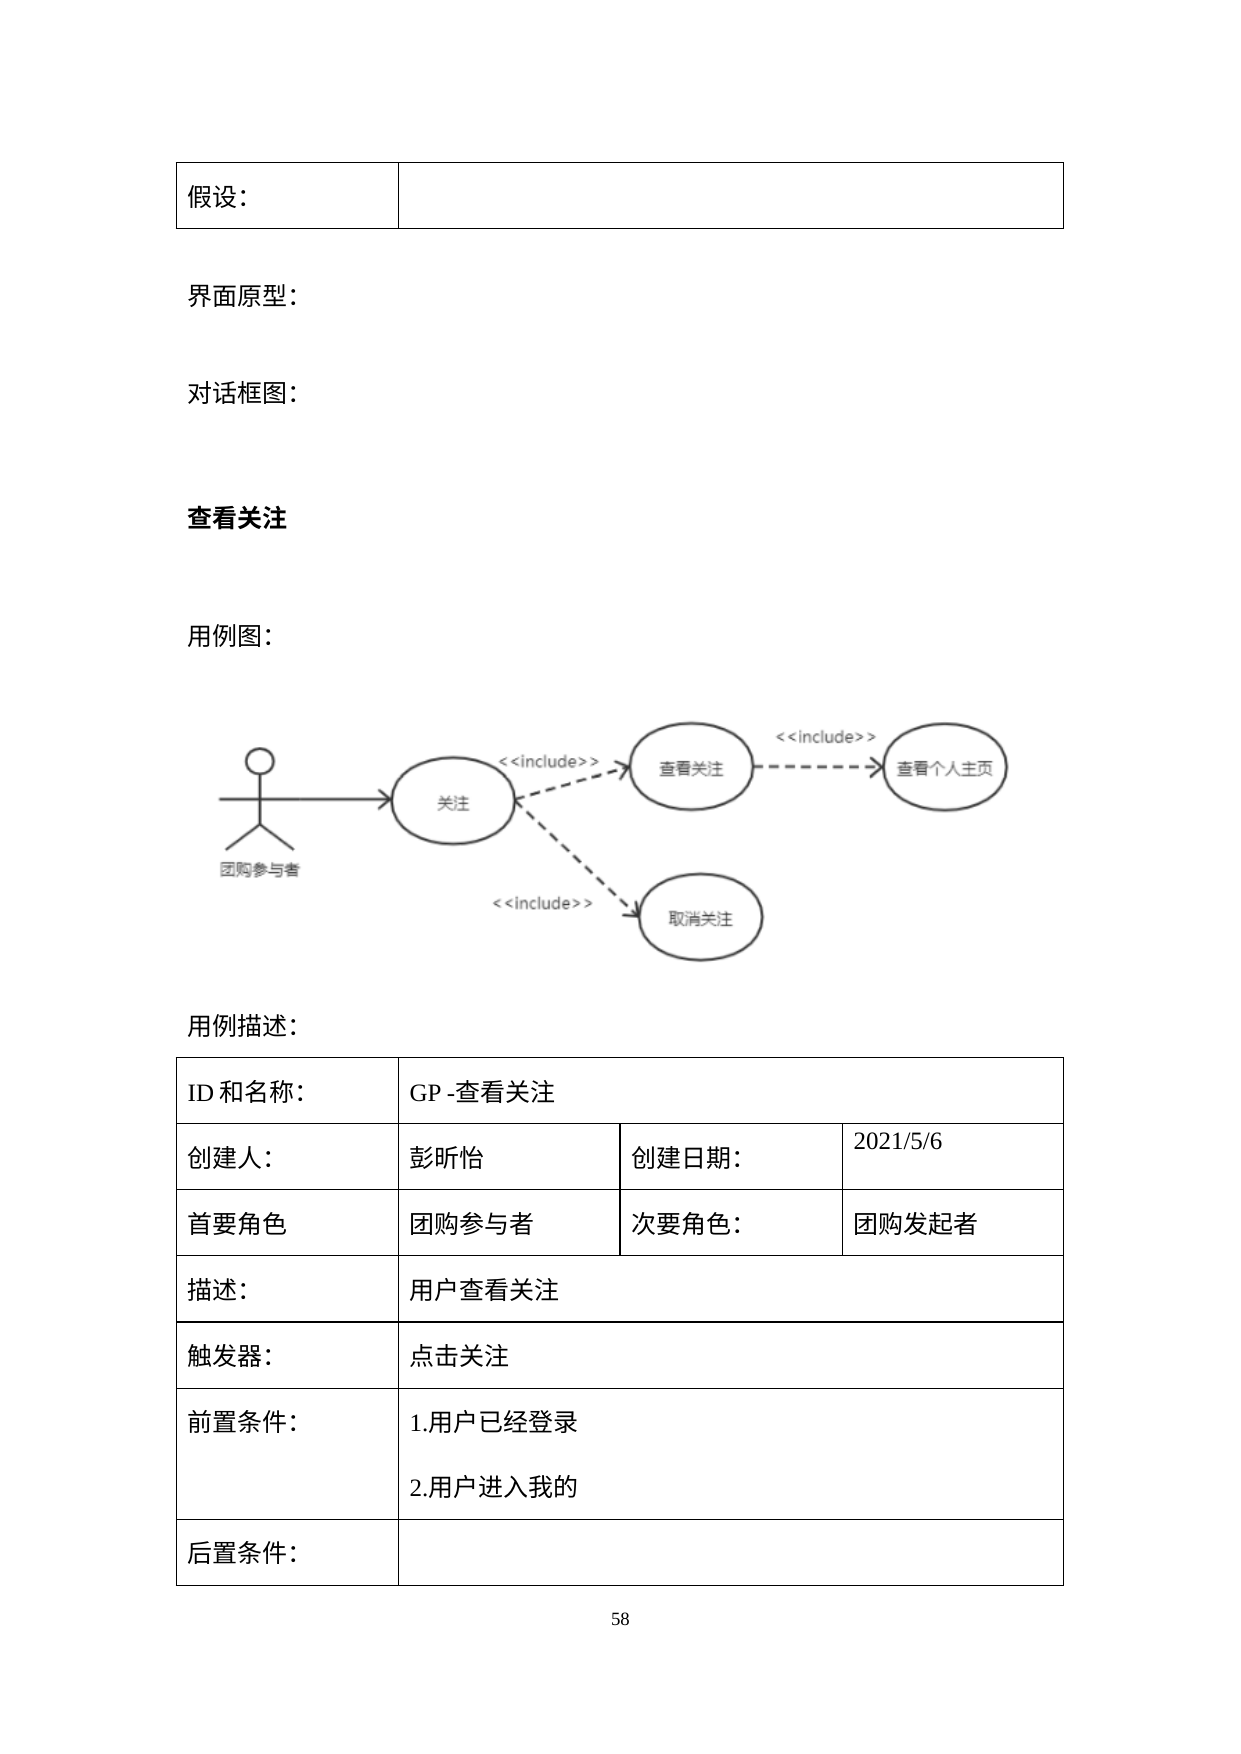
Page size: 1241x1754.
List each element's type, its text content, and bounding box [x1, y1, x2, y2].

table_cell 用户查看关注 [399, 1256, 1063, 1321]
picture [187, 667, 1053, 983]
table_cell 团购发起者 [843, 1190, 1063, 1255]
table_header ID和名称： [177, 1058, 398, 1123]
table_cell 创建人： [177, 1124, 398, 1189]
table_cell 触发器： [177, 1323, 398, 1387]
table_cell 描述： [177, 1256, 398, 1321]
table_cell 首要角色 [177, 1190, 398, 1255]
text 用例图： [187, 602, 1053, 667]
table_cell 前置条件： [177, 1389, 398, 1518]
text 界面原型： [187, 262, 1053, 327]
table_cell 假设： [177, 163, 398, 228]
table_cell [399, 1520, 1063, 1584]
text 对话框图： [187, 359, 1053, 424]
text 用例描述： [187, 992, 1053, 1057]
table_cell 彭昕怡 [399, 1124, 619, 1189]
table_cell 点击关注 [399, 1323, 1063, 1387]
table_cell 次要角色： [621, 1190, 842, 1255]
subtitle 查看关注 [187, 484, 1053, 549]
table_cell [399, 163, 1063, 228]
table_cell 2021/5/6 [843, 1124, 1063, 1189]
table_header GP -查看关注 [399, 1058, 1063, 1123]
table_cell 后置条件： [177, 1520, 398, 1584]
table_cell 团购参与者 [399, 1190, 619, 1255]
table_cell 创建日期： [621, 1124, 842, 1189]
table_cell 1.用户已经登录 2.用户进入我的 [399, 1389, 1063, 1518]
